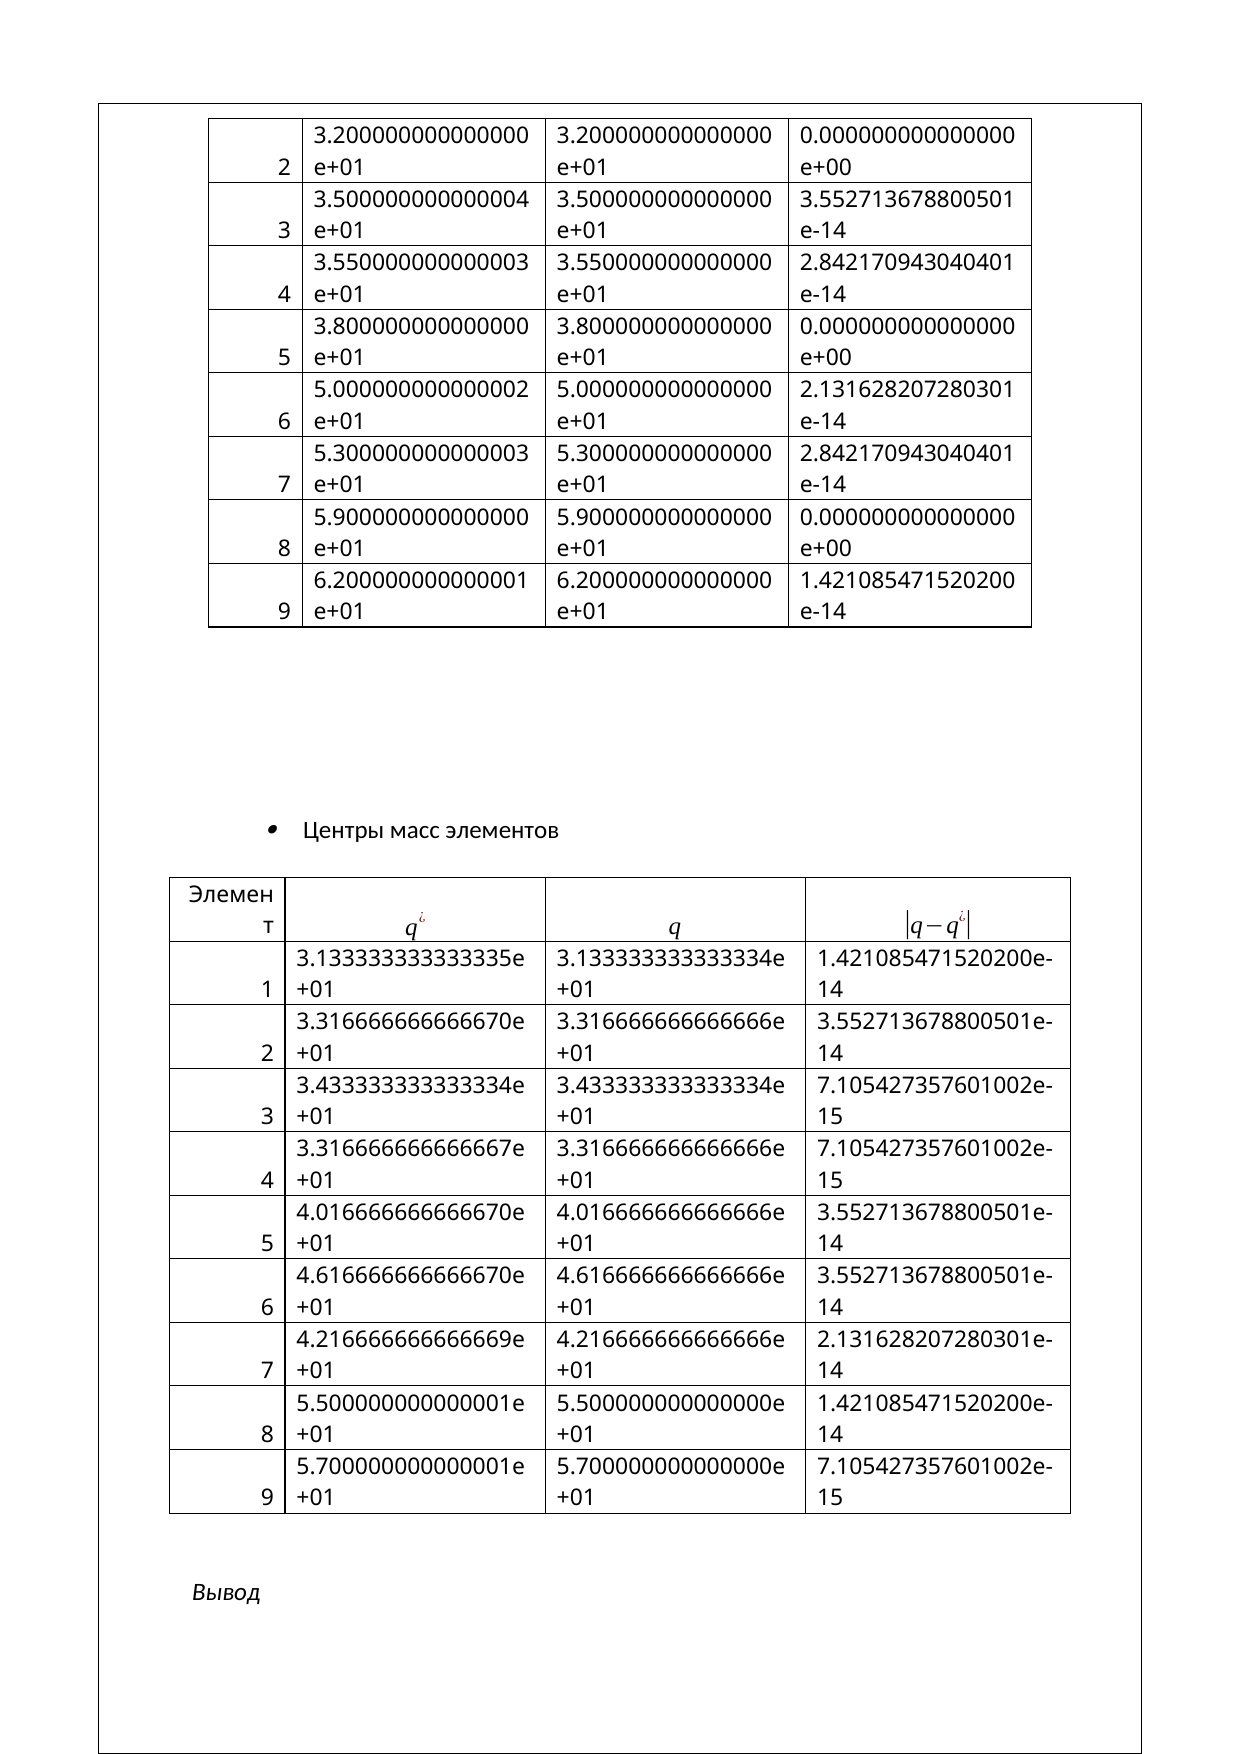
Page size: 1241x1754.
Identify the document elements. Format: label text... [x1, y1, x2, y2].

table_cell 4 [170, 1132, 284, 1195]
table_cell 4.216666666666669e+01 [286, 1323, 545, 1385]
table_cell 3.800000000000000e+01 [546, 310, 788, 372]
table_cell 6.200000000000001e+01 [303, 564, 545, 626]
table_cell 3.133333333333334e+01 [546, 942, 805, 1004]
table_cell 3.552713678800501e-14 [789, 183, 1031, 245]
table_cell 3.433333333333334e+01 [546, 1069, 805, 1131]
table_cell 2 [170, 1005, 284, 1068]
table_cell 3.200000000000000e+01 [303, 119, 545, 182]
table_cell 5.000000000000002e+01 [303, 373, 545, 436]
table_cell 9 [209, 564, 302, 626]
table_cell 4.616666666666666e+01 [546, 1259, 805, 1322]
table_cell 5.900000000000000e+01 [546, 500, 788, 563]
table_cell 0.000000000000000e+00 [789, 310, 1031, 372]
table_cell 8 [209, 500, 302, 563]
table_cell 2.842170943040401e-14 [789, 437, 1031, 499]
table_cell 3.550000000000000e+01 [546, 246, 788, 309]
table_cell 3 [170, 1069, 284, 1131]
table_cell 4 [209, 246, 302, 309]
table_cell 4.016666666666666e+01 [546, 1196, 805, 1258]
table_cell 5 [209, 310, 302, 372]
table_cell 3.552713678800501e-14 [806, 1196, 1070, 1258]
list Центры масс элементов [266, 815, 1122, 845]
table_cell 3.200000000000000e+01 [546, 119, 788, 182]
table_cell 2.131628207280301e-14 [806, 1323, 1070, 1385]
table_cell 3.550000000000003e+01 [303, 246, 545, 309]
table_cell 3.552713678800501e-14 [806, 1005, 1070, 1068]
table_cell 5 [170, 1196, 284, 1258]
table_cell 7.105427357601002e-15 [806, 1069, 1070, 1131]
table_cell 1.421085471520200e-14 [806, 1386, 1070, 1449]
text Вывод [118, 1576, 1122, 1606]
table_cell 3 [209, 183, 302, 245]
table_cell 1.421085471520200e-14 [789, 564, 1031, 626]
table_cell 3.316666666666666e+01 [546, 1132, 805, 1195]
table_cell 2 [209, 119, 302, 182]
table_cell 6 [209, 373, 302, 436]
table_header Элемент [170, 878, 284, 941]
table_cell 1 [170, 942, 284, 1004]
table_cell 3.500000000000000e+01 [546, 183, 788, 245]
table_cell 5.500000000000000e+01 [546, 1386, 805, 1449]
table_cell 3.433333333333334e+01 [286, 1069, 545, 1131]
table_cell 5.300000000000003e+01 [303, 437, 545, 499]
table_cell 4.616666666666670e+01 [286, 1259, 545, 1322]
table_cell 4.216666666666666e+01 [546, 1323, 805, 1385]
table_cell 5.300000000000000e+01 [546, 437, 788, 499]
table_cell 3.133333333333335e+01 [286, 942, 545, 1004]
table_cell 6 [170, 1259, 284, 1322]
table_cell 5.000000000000000e+01 [546, 373, 788, 436]
table_cell 4.016666666666670e+01 [286, 1196, 545, 1258]
table_cell 6.200000000000000e+01 [546, 564, 788, 626]
table_header [546, 878, 805, 941]
table_cell 7.105427357601002e-15 [806, 1450, 1070, 1512]
table_cell 8 [170, 1386, 284, 1449]
table_cell 5.900000000000000e+01 [303, 500, 545, 563]
table_cell 3.316666666666670e+01 [286, 1005, 545, 1068]
table_cell 9 [170, 1450, 284, 1512]
table_cell 5.700000000000001e+01 [286, 1450, 545, 1512]
table_cell 3.800000000000000e+01 [303, 310, 545, 372]
table_header [286, 878, 545, 941]
table_header [806, 878, 1070, 941]
table_cell 3.316666666666666e+01 [546, 1005, 805, 1068]
table_cell 7 [209, 437, 302, 499]
table_cell 1.421085471520200e-14 [806, 942, 1070, 1004]
table_cell 0.000000000000000e+00 [789, 119, 1031, 182]
table_cell 5.700000000000000e+01 [546, 1450, 805, 1512]
table_cell 5.500000000000001e+01 [286, 1386, 545, 1449]
table_cell 3.500000000000004e+01 [303, 183, 545, 245]
table_cell 7.105427357601002e-15 [806, 1132, 1070, 1195]
table_cell 2.842170943040401e-14 [789, 246, 1031, 309]
table_cell 3.552713678800501e-14 [806, 1259, 1070, 1322]
table_cell 0.000000000000000e+00 [789, 500, 1031, 563]
table_cell 2.131628207280301e-14 [789, 373, 1031, 436]
table_cell 7 [170, 1323, 284, 1385]
table_cell 3.316666666666667e+01 [286, 1132, 545, 1195]
